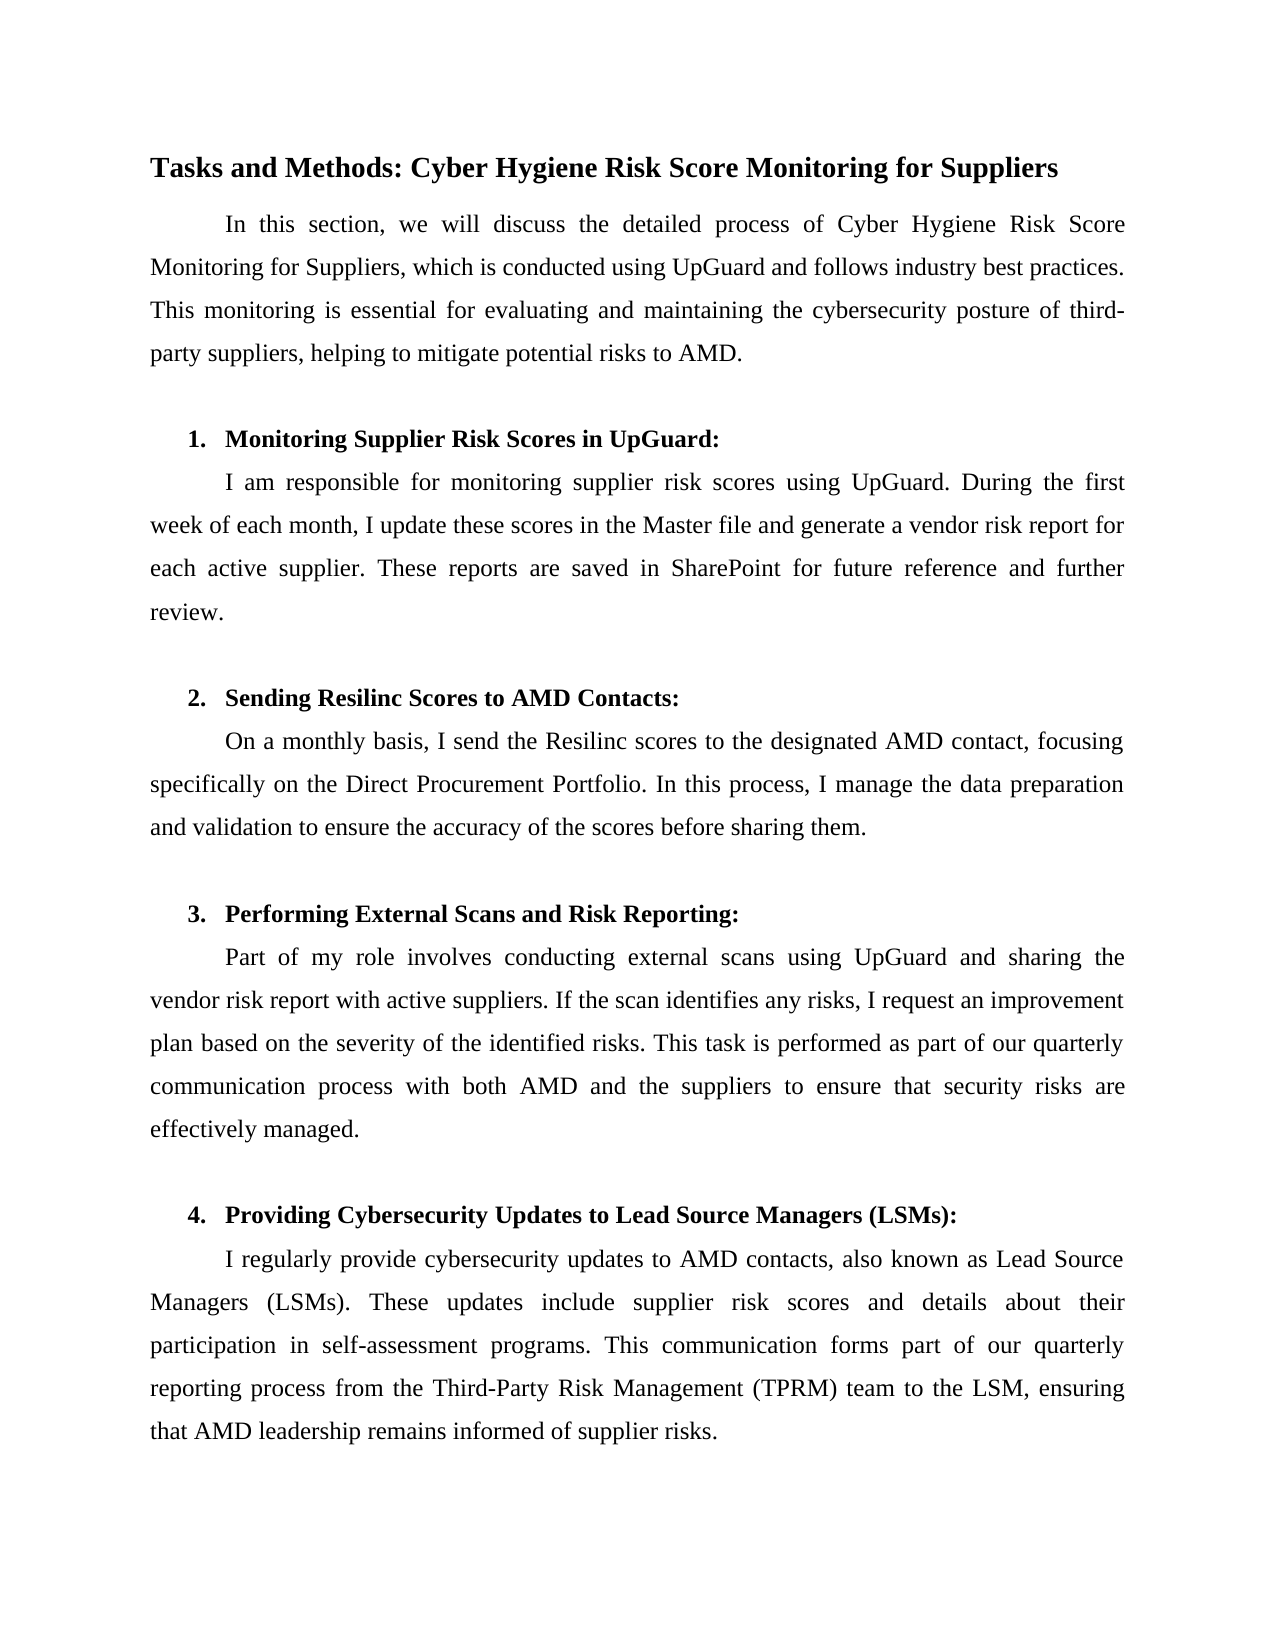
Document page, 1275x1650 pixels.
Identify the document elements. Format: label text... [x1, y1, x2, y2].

subtitle Tasks and Methods: Cyber Hygiene Risk Score Monitoring for Suppliers [150, 150, 1137, 184]
text In this section, we will discuss the detailed process of Cyber Hygiene Risk Score Monitoring for Suppliers, which is conducted using UpGuard and follows industry best practices. This monitoring is essential for evaluating and maintaining the cybersecurity posture of third-party suppliers, helping to mitigate potential risks to AMD. [150, 209, 1126, 367]
text I regularly provide cybersecurity updates to AMD contacts, also known as Lead Source Managers (LSMs). These updates include supplier risk scores and details about their participation in self-assessment programs. This communication forms part of our quarterly reporting process from the Third-Party Risk Management (TPRM) team to the LSM, ensuring that AMD leadership remains informed of supplier risks. [150, 1244, 1125, 1445]
list Providing Cybersecurity Updates to Lead Source Managers (LSMs): [187, 1201, 1137, 1229]
text I am responsible for monitoring supplier risk scores using UpGuard. During the first week of each month, I update these scores in the Master file and generate a vendor risk report for each active supplier. These reports are saved in SharePoint for future reference and further review. [150, 467, 1125, 625]
text Part of my role involves conducting external scans using UpGuard and sharing the vendor risk report with active suppliers. If the scan identifies any risks, I request an improvement plan based on the severity of the identified risks. This task is performed as part of our quarterly communication process with both AMD and the suppliers to ensure that security risks are effectively managed. [150, 942, 1125, 1143]
list Sending Resilinc Scores to AMD Contacts: [187, 683, 1137, 712]
text On a monthly basis, I send the Resilinc scores to the designated AMD contact, focusing specifically on the Direct Procurement Portfolio. In this process, I manage the data preparation and validation to ensure the accuracy of the scores before sharing them. [150, 726, 1125, 841]
list Performing External Scans and Risk Reporting: [187, 899, 1137, 927]
list Monitoring Supplier Risk Scores in UpGuard: [187, 424, 1137, 453]
